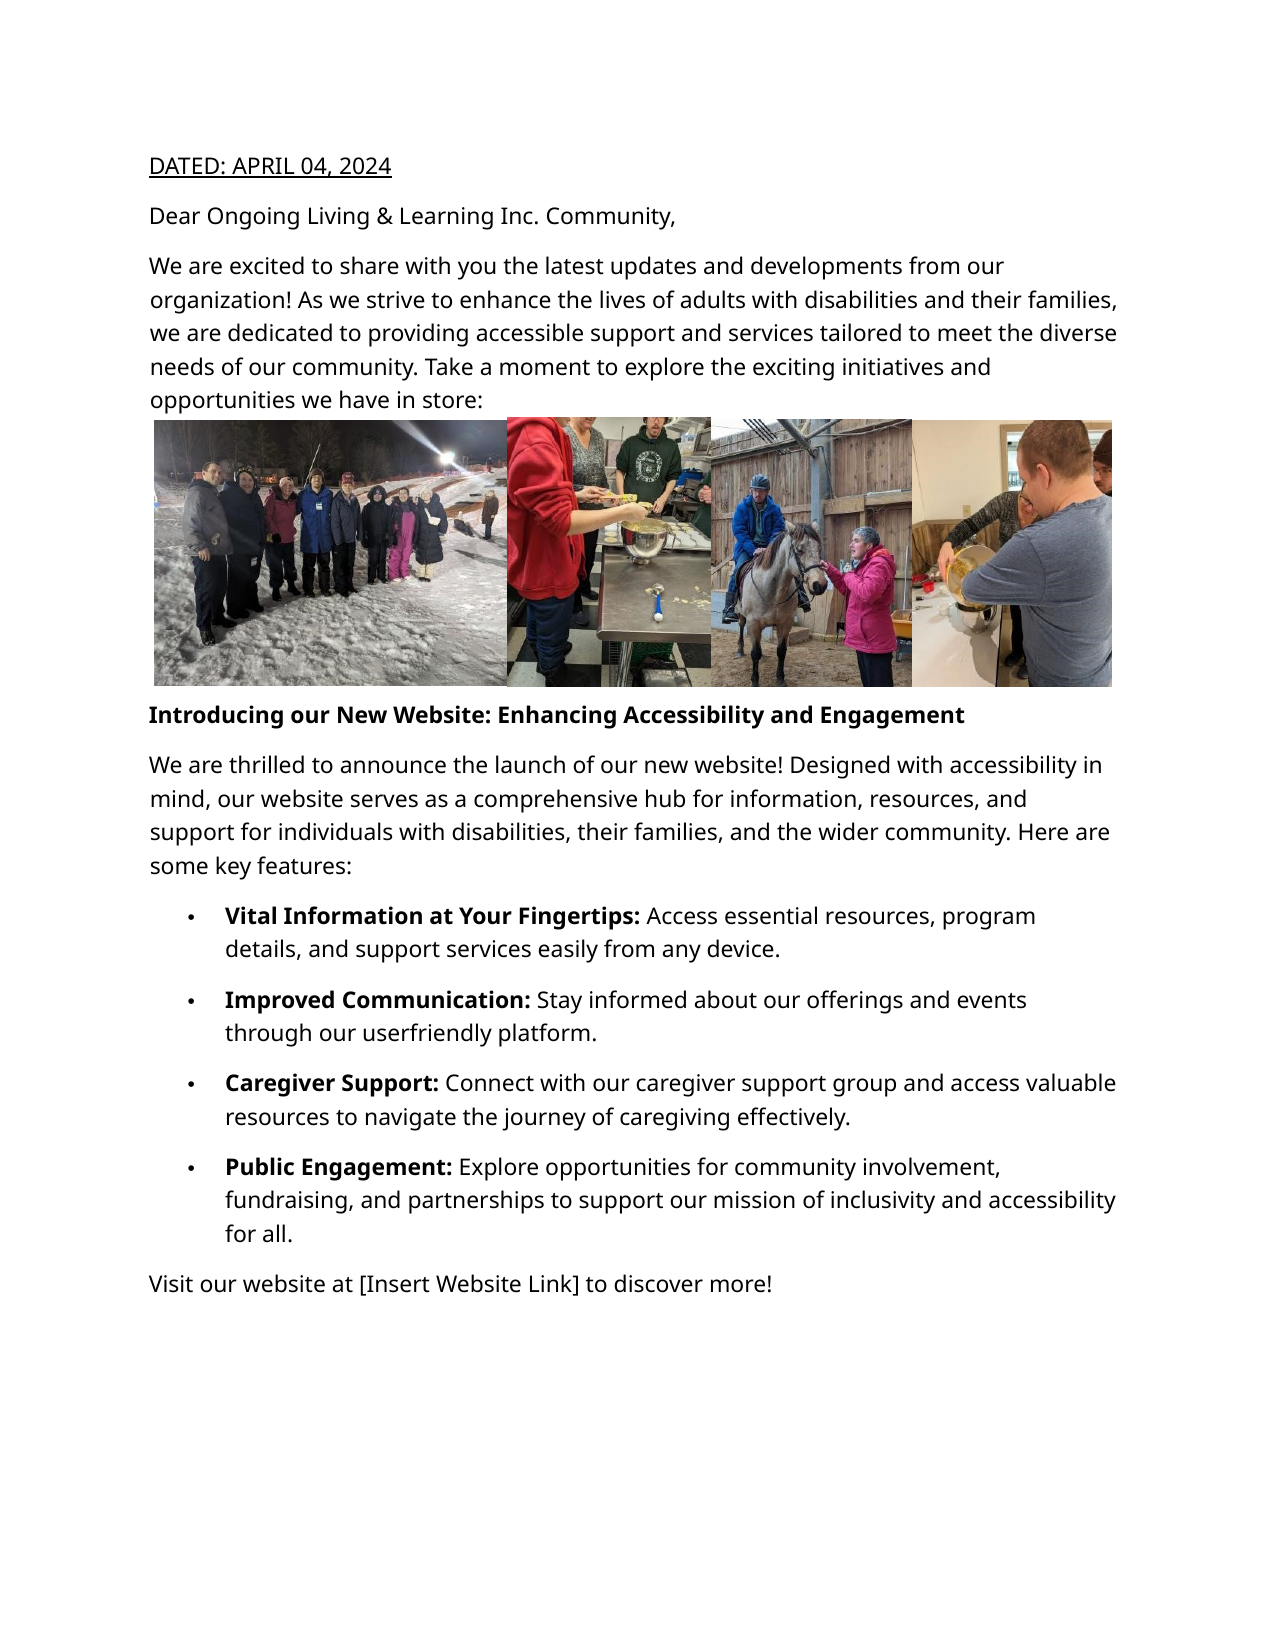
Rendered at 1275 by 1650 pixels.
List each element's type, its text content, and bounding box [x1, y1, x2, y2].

list Improved Communication: Stay informed about our offerings and events through our userfriendly platform. [187, 984, 1118, 1048]
list Public Engagement: Explore opportunities for community involvement, fundraising, and partnerships to support our mission of inclusivity and accessibility for all. [187, 1151, 1118, 1249]
text Visit our website at [Insert Website Link] to discover more! [148, 1268, 1118, 1299]
list Caregiver Support: Connect with our caregiver support group and access valuable resources to navigate the journey of caregiving effectively. [187, 1067, 1118, 1132]
picture [154, 417, 1112, 687]
text We are excited to share with you the latest updates and developments from our organization! As we strive to enhance the lives of adults with disabilities and their families, we are dedicated to providing accessible support and services tailored to meet the diverse needs of our community. Take a moment to explore the exciting initiatives and opportunities we have in store: [148, 250, 1118, 415]
text Dear Ongoing Living & Learning Inc. Community, [148, 200, 1118, 231]
list Vital Information at Your Fingertips: Access essential resources, program details, and support services easily from any device. [187, 900, 1118, 965]
subtitle Introducing our New Website: Enhancing Accessibility and Engagement [148, 699, 1118, 730]
text We are thrilled to announce the launch of our new website! Designed with accessibility in mind, our website serves as a comprehensive hub for information, resources, and support for individuals with disabilities, their families, and the wider community. Here are some key features: [148, 749, 1118, 881]
text DATED: APRIL 04, 2024 [148, 150, 1118, 181]
